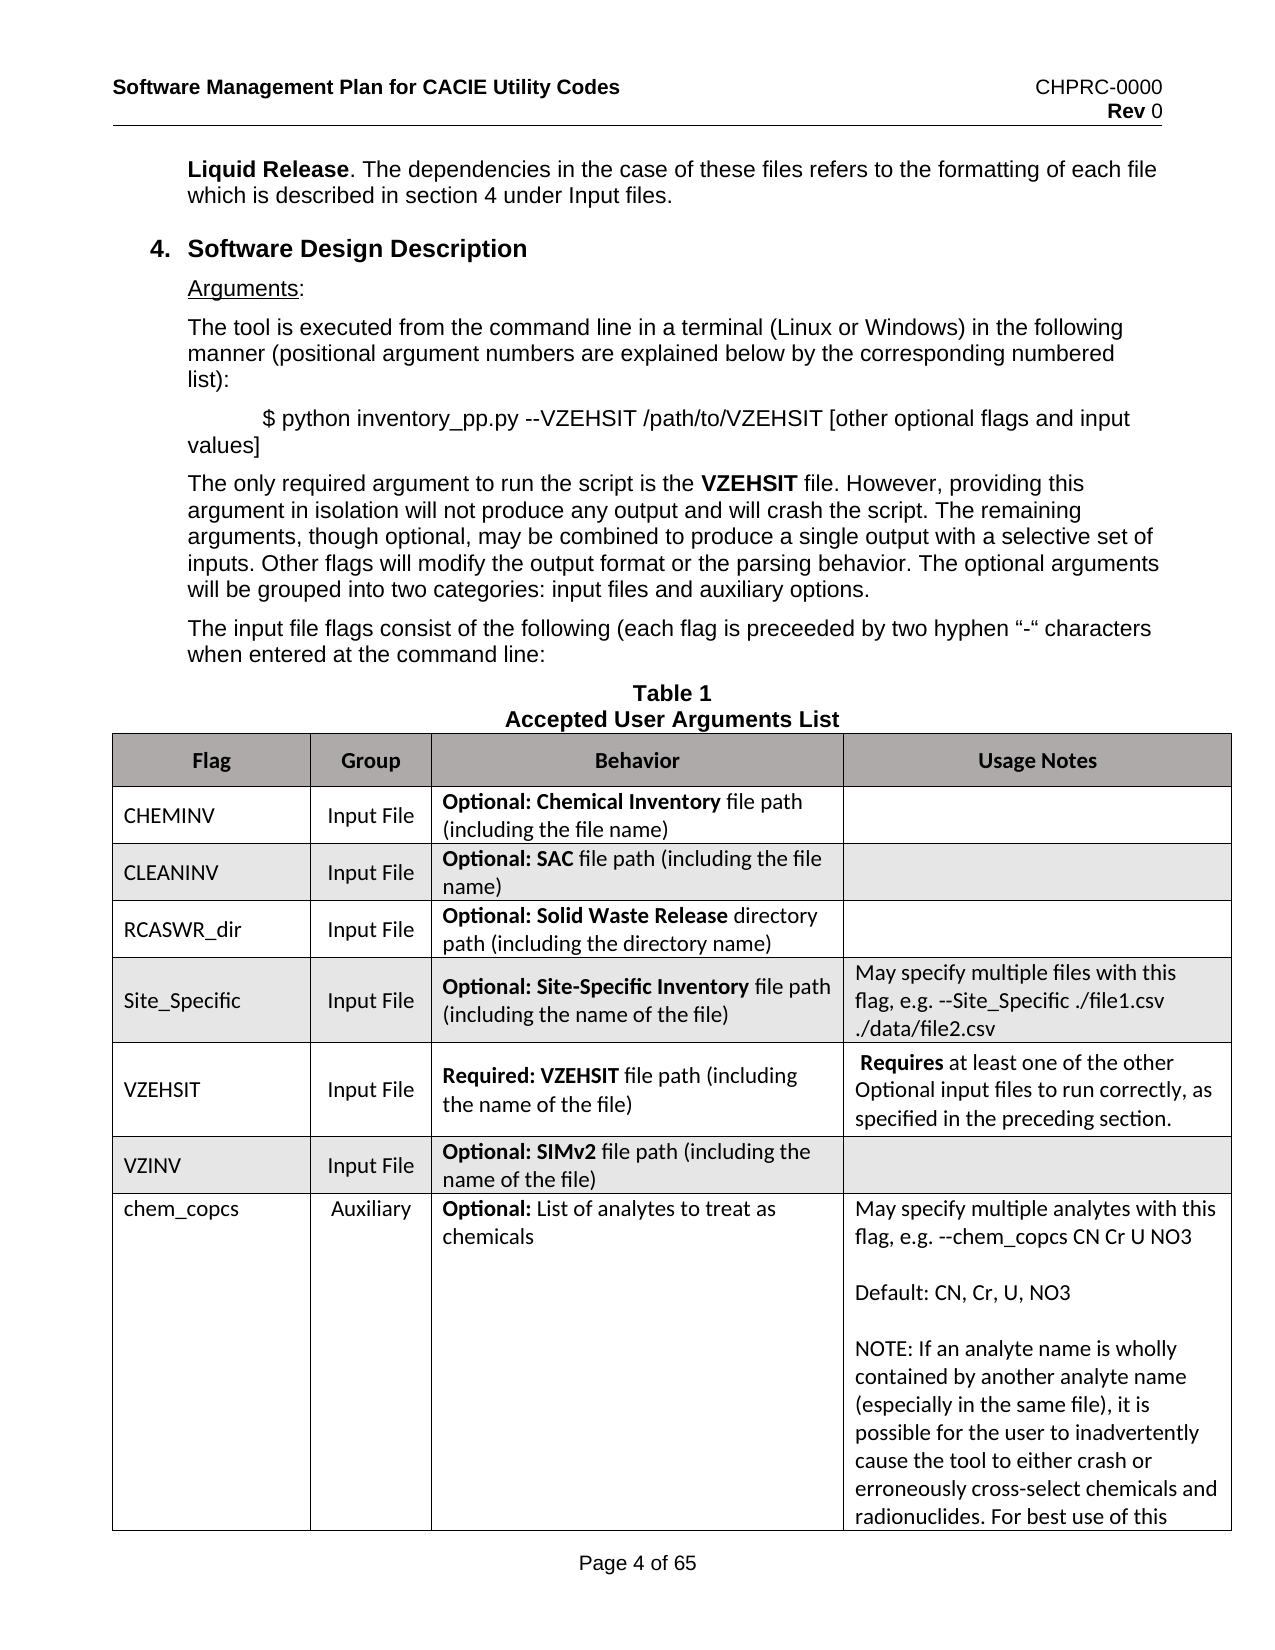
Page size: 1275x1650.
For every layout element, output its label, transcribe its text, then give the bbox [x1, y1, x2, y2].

table_cell VZEHSIT [113, 1043, 310, 1136]
table_cell [844, 1137, 1231, 1193]
text The input file flags consist of the following (each flag is preceeded by two hyphen “-“ characters when entered at the command line: [187, 615, 1162, 667]
table_cell [844, 844, 1231, 900]
table_cell Optional: SAC file path (including the file name) [432, 844, 843, 900]
table_cell Input File [311, 1043, 431, 1136]
table_cell CHEMINV [113, 787, 310, 843]
text The tool is executed from the command line in a terminal (Linux or Windows) in the following manner (positional argument numbers are explained below by the corresponding numbered list): [187, 314, 1162, 393]
table_cell Optional: SIMv2 file path (including the name of the file) [432, 1137, 843, 1193]
text The only required argument to run the script is the VZEHSIT file. However, providing this argument in isolation will not produce any output and will crash the script. The remaining arguments, though optional, may be combined to produce a single output with a selective set of inputs. Other flags will modify the output format or the parsing behavior. The optional arguments will be grouped into two categories: input files and auxiliary options. [187, 470, 1162, 602]
table_cell Input File [311, 844, 431, 900]
table_cell Flag [113, 734, 310, 786]
table_cell Input File [311, 901, 431, 957]
table_cell Usage Notes [844, 734, 1231, 786]
table_cell chem_copcs [113, 1194, 310, 1530]
table_cell Required: VZEHSIT file path (including the name of the file) [432, 1043, 843, 1136]
table_cell Behavior [432, 734, 843, 786]
table_cell VZINV [113, 1137, 310, 1193]
table_cell Input File [311, 1137, 431, 1193]
table_cell Optional: Chemical Inventory file path (including the file name) [432, 787, 843, 843]
table_cell Optional: Site-Specific Inventory file path (including the name of the file) [432, 958, 843, 1042]
subtitle Software Design Description [150, 233, 1162, 262]
table_header Table Accepted User Arguments List [113, 680, 1232, 733]
text $ python inventory_pp.py --VZEHSIT /path/to/VZEHSIT [other optional flags and input values] [187, 405, 1162, 458]
table_cell Requires at least one of the other Optional input files to run correctly, as specified in the preceding section. [844, 1043, 1231, 1136]
table_cell [844, 901, 1231, 957]
table_cell RCASWR_dir [113, 901, 310, 957]
table_cell Site_Specific [113, 958, 310, 1042]
table_cell Input File [311, 787, 431, 843]
table_cell Optional: List of analytes to treat as chemicals [432, 1194, 843, 1530]
table_cell Input File [311, 958, 431, 1042]
table_cell May specify multiple files with this flag, e.g. --Site_Specific ./file1.csv ./data/file2.csv [844, 958, 1231, 1042]
text Arguments: [187, 275, 1162, 301]
table_cell CLEANINV [113, 844, 310, 900]
table_cell Group [311, 734, 431, 786]
table_cell Optional: Solid Waste Release directory path (including the directory name) [432, 901, 843, 957]
table_cell Auxiliary [311, 1194, 431, 1530]
table_cell [844, 787, 1231, 843]
